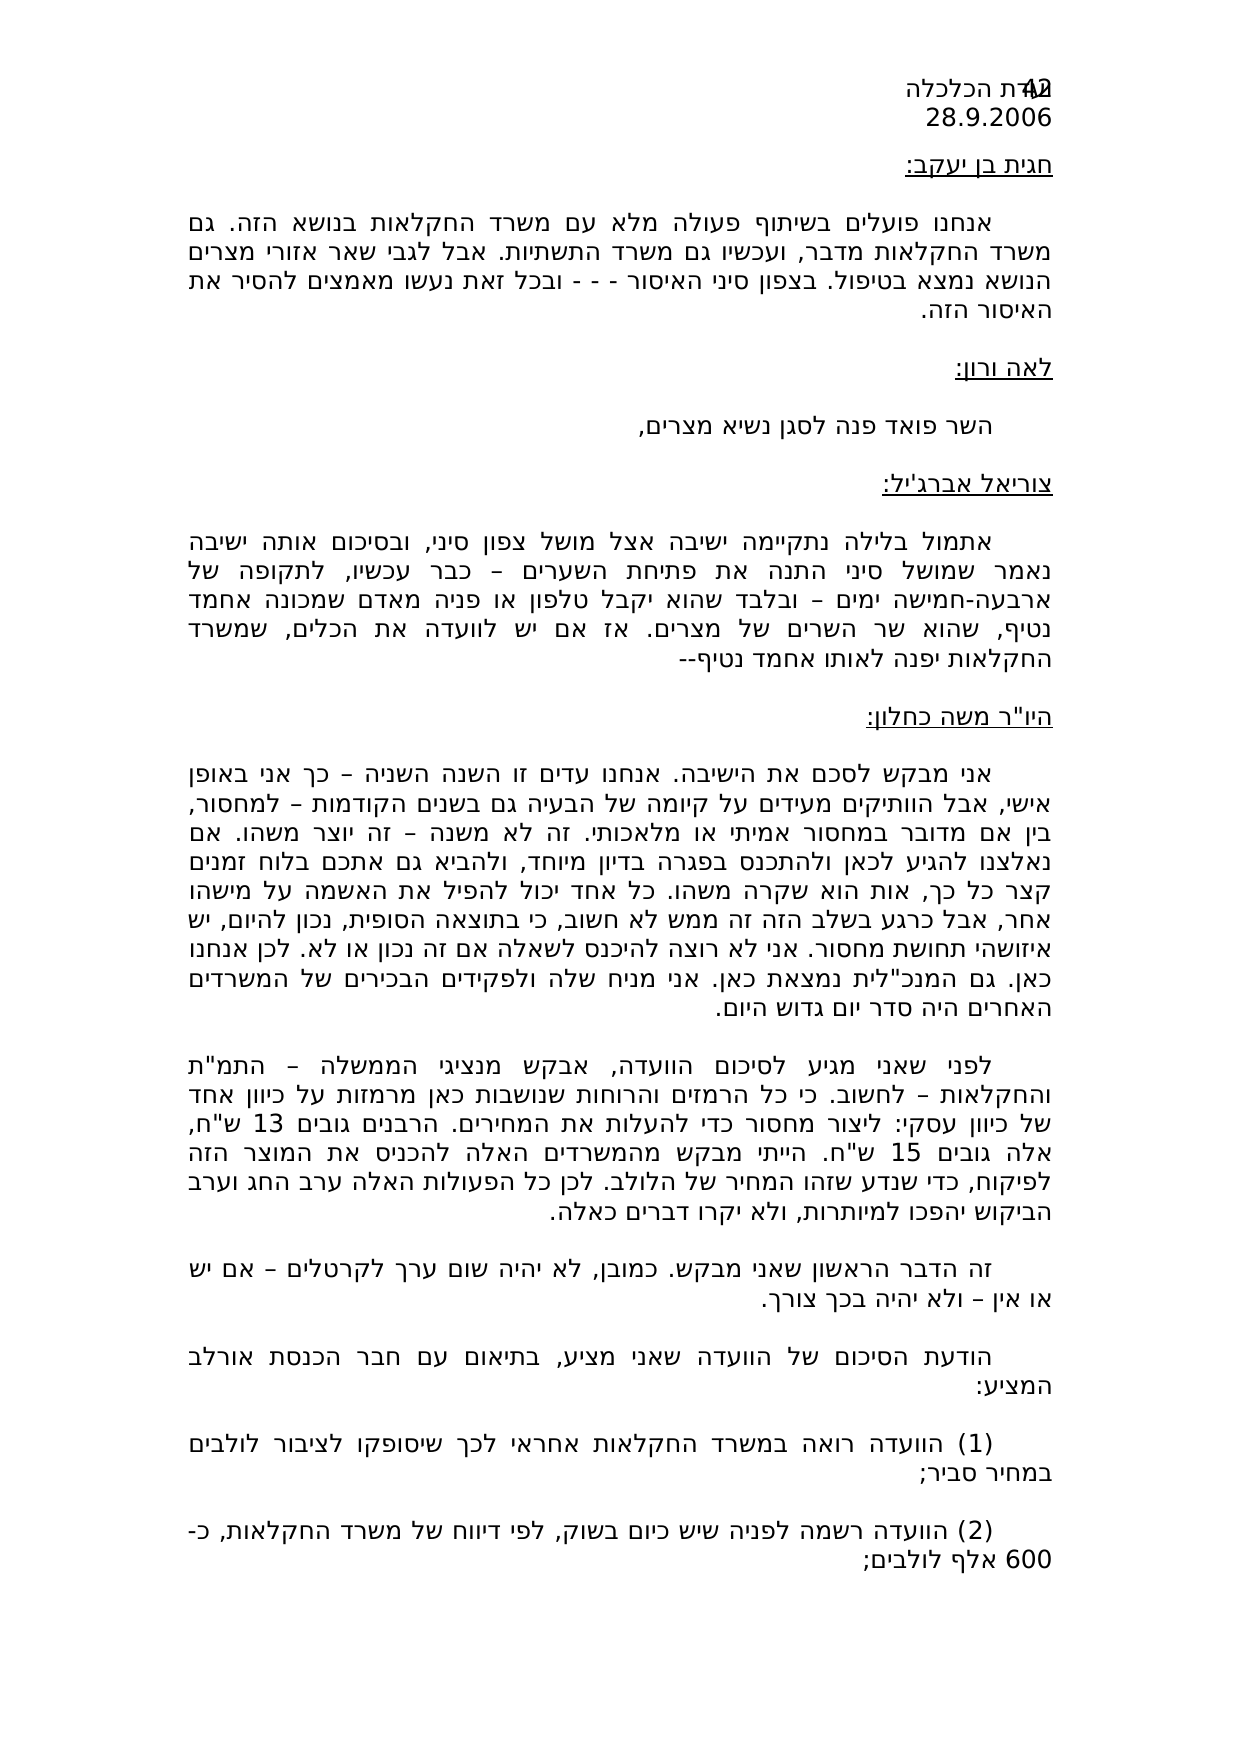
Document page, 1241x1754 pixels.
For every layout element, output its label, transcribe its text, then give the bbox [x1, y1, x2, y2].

text הודעת הסיכום של הוועדה שאני מציע, בתיאום עם חבר הכנסת אורלב המציע: [187, 1342, 1053, 1400]
text אני מבקש לסכם את הישיבה. אנחנו עדים זו השנה השניה – כך אני באופן אישי, אבל הוותיקים מעידים על קיומה של הבעיה גם בשנים הקודמות – למחסור, בין אם מדובר במחסור אמיתי או מלאכותי. זה לא משנה – זה יוצר משהו. אם נאלצנו להגיע לכאן ולהתכנס בפגרה בדיון מיוחד, ולהביא גם אתכם בלוח זמנים קצר כל כך, אות הוא שקרה משהו. כל אחד יכול להפיל את האשמה על מישהו אחר, אבל כרגע בשלב הזה זה ממש לא חשוב, כי בתוצאה הסופית, נכון להיום, יש איזושהי תחושת מחסור. אני לא רוצה להיכנס לשאלה אם זה נכון או לא. לכן אנחנו כאן. גם המנכ"לית נמצאת כאן. אני מניח שלה ולפקידים הבכירים של המשרדים האחרים היה סדר יום גדוש היום. [187, 759, 1053, 1022]
text לפני שאני מגיע לסיכום הוועדה, אבקש מנציגי הממשלה – התמ"ת והחקלאות – לחשוב. כי כל הרמזים והרוחות שנושבות כאן מרמזות על כיוון אחד של כיוון עסקי: ליצור מחסור כדי להעלות את המחירים. הרבנים גובים 13 ש"ח, אלה גובים 15 ש"ח. הייתי מבקש מהמשרדים האלה להכניס את המוצר הזה לפיקוח, כדי שנדע שזהו המחיר של הלולב. לכן כל הפעולות האלה ערב החג וערב הביקוש יהפכו למיותרות, ולא יקרו דברים כאלה. [187, 1051, 1053, 1226]
text אנחנו פועלים בשיתוף פעולה מלא עם משרד החקלאות בנושא הזה. גם משרד החקלאות מדבר, ועכשיו גם משרד התשתיות. אבל לגבי שאר אזורי מצרים הנושא נמצא בטיפול. בצפון סיני האיסור - - - ובכל זאת נעשו מאמצים להסיר את האיסור הזה. [187, 208, 1053, 324]
text (2) הוועדה רשמה לפניה שיש כיום בשוק, לפי דיווח של משרד החקלאות, כ-600 אלף לולבים; [187, 1516, 1053, 1574]
text צוריאל אברג'יל: [187, 469, 1053, 498]
text היו"ר משה כחלון: [187, 702, 1053, 731]
text זה הדבר הראשון שאני מבקש. כמובן, לא יהיה שום ערך לקרטלים – אם יש או אין – ולא יהיה בכך צורך. [187, 1254, 1053, 1313]
text (1) הוועדה רואה במשרד החקלאות אחראי לכך שיסופקו לציבור לולבים במחיר סביר; [187, 1429, 1053, 1487]
text אתמול בלילה נתקיימה ישיבה אצל מושל צפון סיני, ובסיכום אותה ישיבה נאמר שמושל סיני התנה את פתיחת השערים – כבר עכשיו, לתקופה של ארבעה-חמישה ימים – ובלבד שהוא יקבל טלפון או פניה מאדם שמכונה אחמד נטיף, שהוא שר השרים של מצרים. אז אם יש לוועדה את הכלים, שמשרד החקלאות יפנה לאותו אחמד נטיף-- [187, 527, 1053, 673]
text חגית בן יעקב: [187, 150, 1053, 179]
text השר פואד פנה לסגן נשיא מצרים, [187, 411, 1053, 440]
text לאה ורון: [187, 353, 1053, 382]
